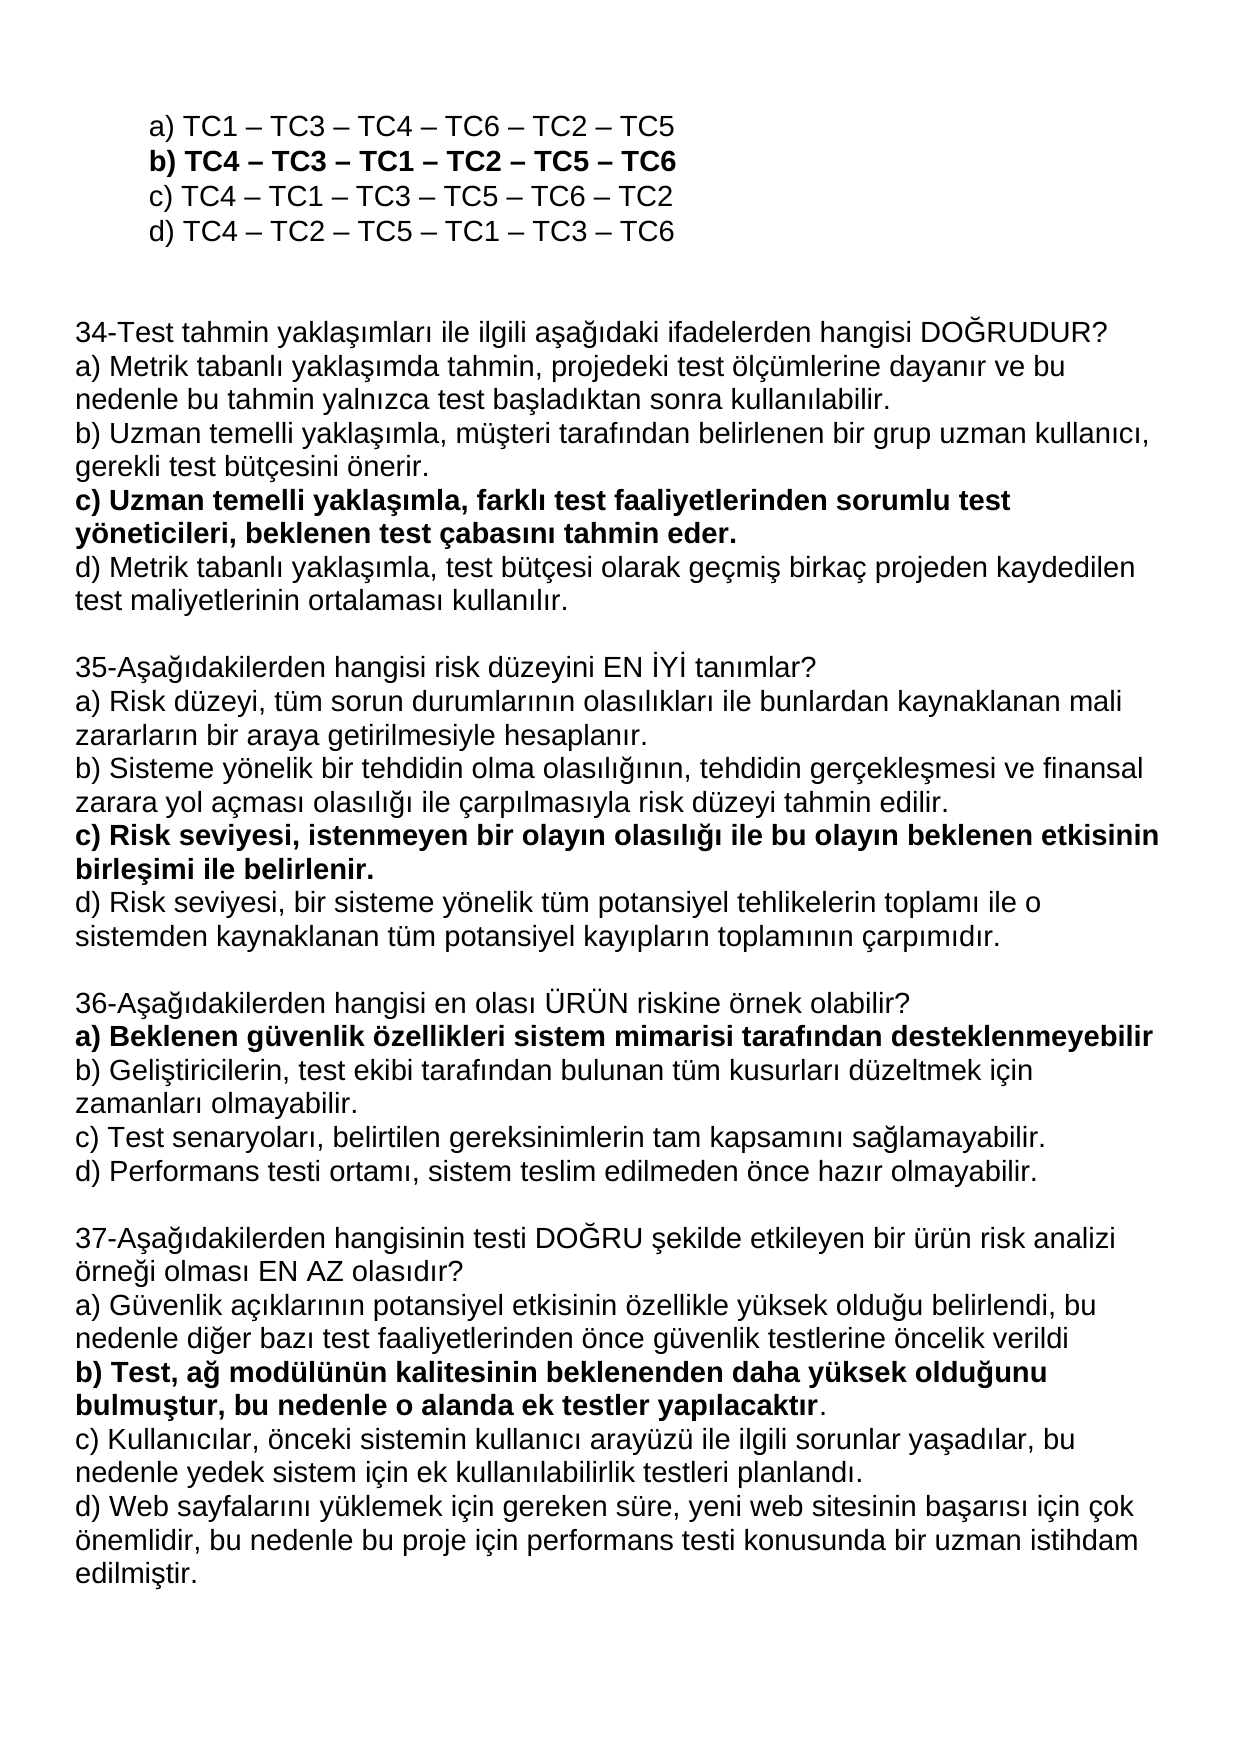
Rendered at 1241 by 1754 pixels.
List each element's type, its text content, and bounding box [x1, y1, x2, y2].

text c) Test senaryoları, belirtilen gereksinimlerin tam kapsamını sağlamayabilir. [75, 1120, 1165, 1154]
list b) TC4 – TC3 – TC1 – TC2 – TC5 – TC6 [75, 144, 1165, 177]
text c) Risk seviyesi, istenmeyen bir olayın olasılığı ile bu olayın beklenen etkisinin birleşimi ile belirlenir. [75, 818, 1165, 885]
text c) Uzman temelli yaklaşımla, farklı test faaliyetlerinden sorumlu test yöneticileri, beklenen test çabasını tahmin eder. [75, 483, 1165, 550]
text 35-Aşağıdakilerden hangisi risk düzeyini EN İYİ tanımlar? [75, 651, 1165, 684]
list c) TC4 – TC1 – TC3 – TC5 – TC6 – TC2 [75, 179, 1165, 213]
text 36-Aşağıdakilerden hangisi en olası ÜRÜN riskine örnek olabilir? [75, 986, 1165, 1019]
text b) Test, ağ modülünün kalitesinin beklenenden daha yüksek olduğunu bulmuştur, bu nedenle o alanda ek testler yapılacaktır. [75, 1355, 1165, 1422]
text b) Geliştiricilerin, test ekibi tarafından bulunan tüm kusurları düzeltmek için zamanları olmayabilir. [75, 1053, 1165, 1120]
text d) Web sayfalarını yüklemek için gereken süre, yeni web sitesinin başarısı için çok önemlidir, bu nedenle bu proje için performans testi konusunda bir uzman istihdam edilmiştir. [75, 1489, 1165, 1590]
text a) Beklenen güvenlik özellikleri sistem mimarisi tarafından desteklenmeyebilir [75, 1019, 1165, 1053]
text a) Güvenlik açıklarının potansiyel etkisinin özellikle yüksek olduğu belirlendi, bu nedenle diğer bazı test faaliyetlerinden önce güvenlik testlerine öncelik verildi [75, 1288, 1165, 1355]
text a) Metrik tabanlı yaklaşımda tahmin, projedeki test ölçümlerine dayanır ve bu nedenle bu tahmin yalnızca test başladıktan sonra kullanılabilir. [75, 349, 1165, 416]
text d) Metrik tabanlı yaklaşımla, test bütçesi olarak geçmiş birkaç projeden kaydedilen test maliyetlerinin ortalaması kullanılır. [75, 550, 1165, 617]
list d) TC4 – TC2 – TC5 – TC1 – TC3 – TC6 [75, 214, 1165, 248]
text b) Uzman temelli yaklaşımla, müşteri tarafından belirlenen bir grup uzman kullanıcı, gerekli test bütçesini önerir. [75, 416, 1165, 483]
text 34-Test tahmin yaklaşımları ile ilgili aşağıdaki ifadelerden hangisi DOĞRUDUR? [75, 315, 1165, 349]
text b) Sisteme yönelik bir tehdidin olma olasılığının, tehdidin gerçekleşmesi ve finansal zarara yol açması olasılığı ile çarpılmasıyla risk düzeyi tahmin edilir. [75, 751, 1165, 818]
text 37-Aşağıdakilerden hangisinin testi DOĞRU şekilde etkileyen bir ürün risk analizi örneği olması EN AZ olasıdır? [75, 1221, 1165, 1288]
text d) Risk seviyesi, bir sisteme yönelik tüm potansiyel tehlikelerin toplamı ile o sistemden kaynaklanan tüm potansiyel kayıpların toplamının çarpımıdır. [75, 885, 1165, 952]
text a) Risk düzeyi, tüm sorun durumlarının olasılıkları ile bunlardan kaynaklanan mali zararların bir araya getirilmesiyle hesaplanır. [75, 684, 1165, 751]
text c) Kullanıcılar, önceki sistemin kullanıcı arayüzü ile ilgili sorunlar yaşadılar, bu nedenle yedek sistem için ek kullanılabilirlik testleri planlandı. [75, 1422, 1165, 1489]
text d) Performans testi ortamı, sistem teslim edilmeden önce hazır olmayabilir. [75, 1154, 1165, 1187]
list a) TC1 – TC3 – TC4 – TC6 – TC2 – TC5 [75, 108, 1165, 142]
